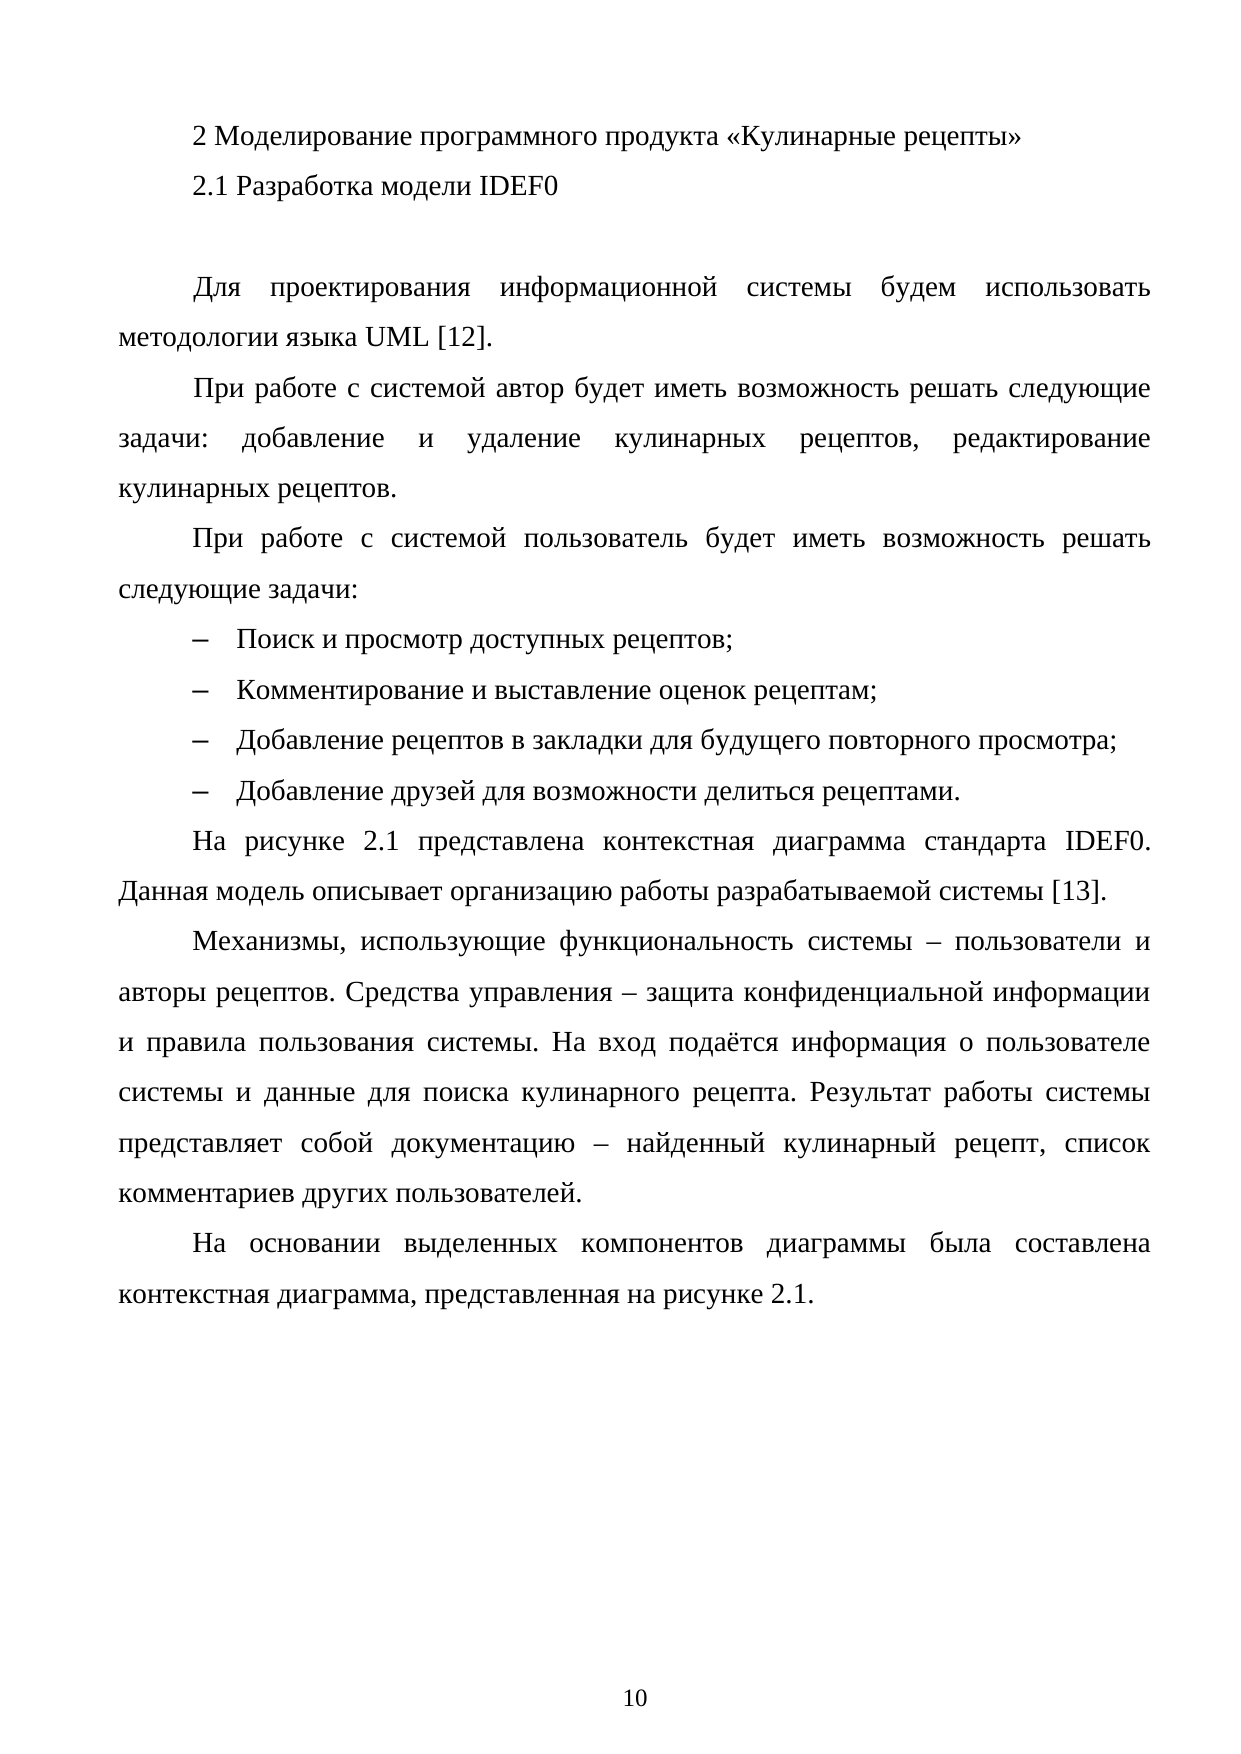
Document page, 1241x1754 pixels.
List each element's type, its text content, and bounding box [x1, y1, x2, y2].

list Добавление рецептов в закладки для будущего повторного просмотра; [118, 722, 1152, 756]
text При работе с системой автор будет иметь возможность решать следующие задачи: добавление и удаление кулинарных рецептов, редактирование кулинарных рецептов. [118, 370, 1152, 504]
list Добавление друзей для возможности делиться рецептами. [118, 772, 1152, 806]
text Для проектирования информационной системы будем использовать методологии языка UML [12]. [118, 269, 1152, 353]
list Поиск и просмотр доступных рецептов; [118, 621, 1152, 655]
text Механизмы, использующие функциональность системы – пользователи и авторы рецептов. Средства управления – защита конфиденциальной информации и правила пользования системы. На вход подаётся информация о пользователе системы и данные для поиска кулинарного рецепта. Результат работы системы представляет собой документацию – найденный кулинарный рецепт, список комментариев других пользователей. [118, 923, 1152, 1209]
text На основании выделенных компонентов диаграммы была составлена контекстная диаграмма, представленная на рисунке 2.1. [118, 1225, 1152, 1309]
text При работе с системой пользователь будет иметь возможность решать следующие задачи: [118, 521, 1152, 604]
list Комментирование и выставление оценок рецептам; [118, 672, 1152, 705]
text На рисунке 2.1 представлена контекстная диаграмма стандарта IDEF0. Данная модель описывает организацию работы разрабатываемой системы [13]. [118, 823, 1152, 907]
subtitle 2 Моделирование программного продукта «Кулинарные рецепты» [118, 118, 1152, 152]
subtitle 2.1 Разработка модели IDEF0 [118, 168, 1152, 202]
